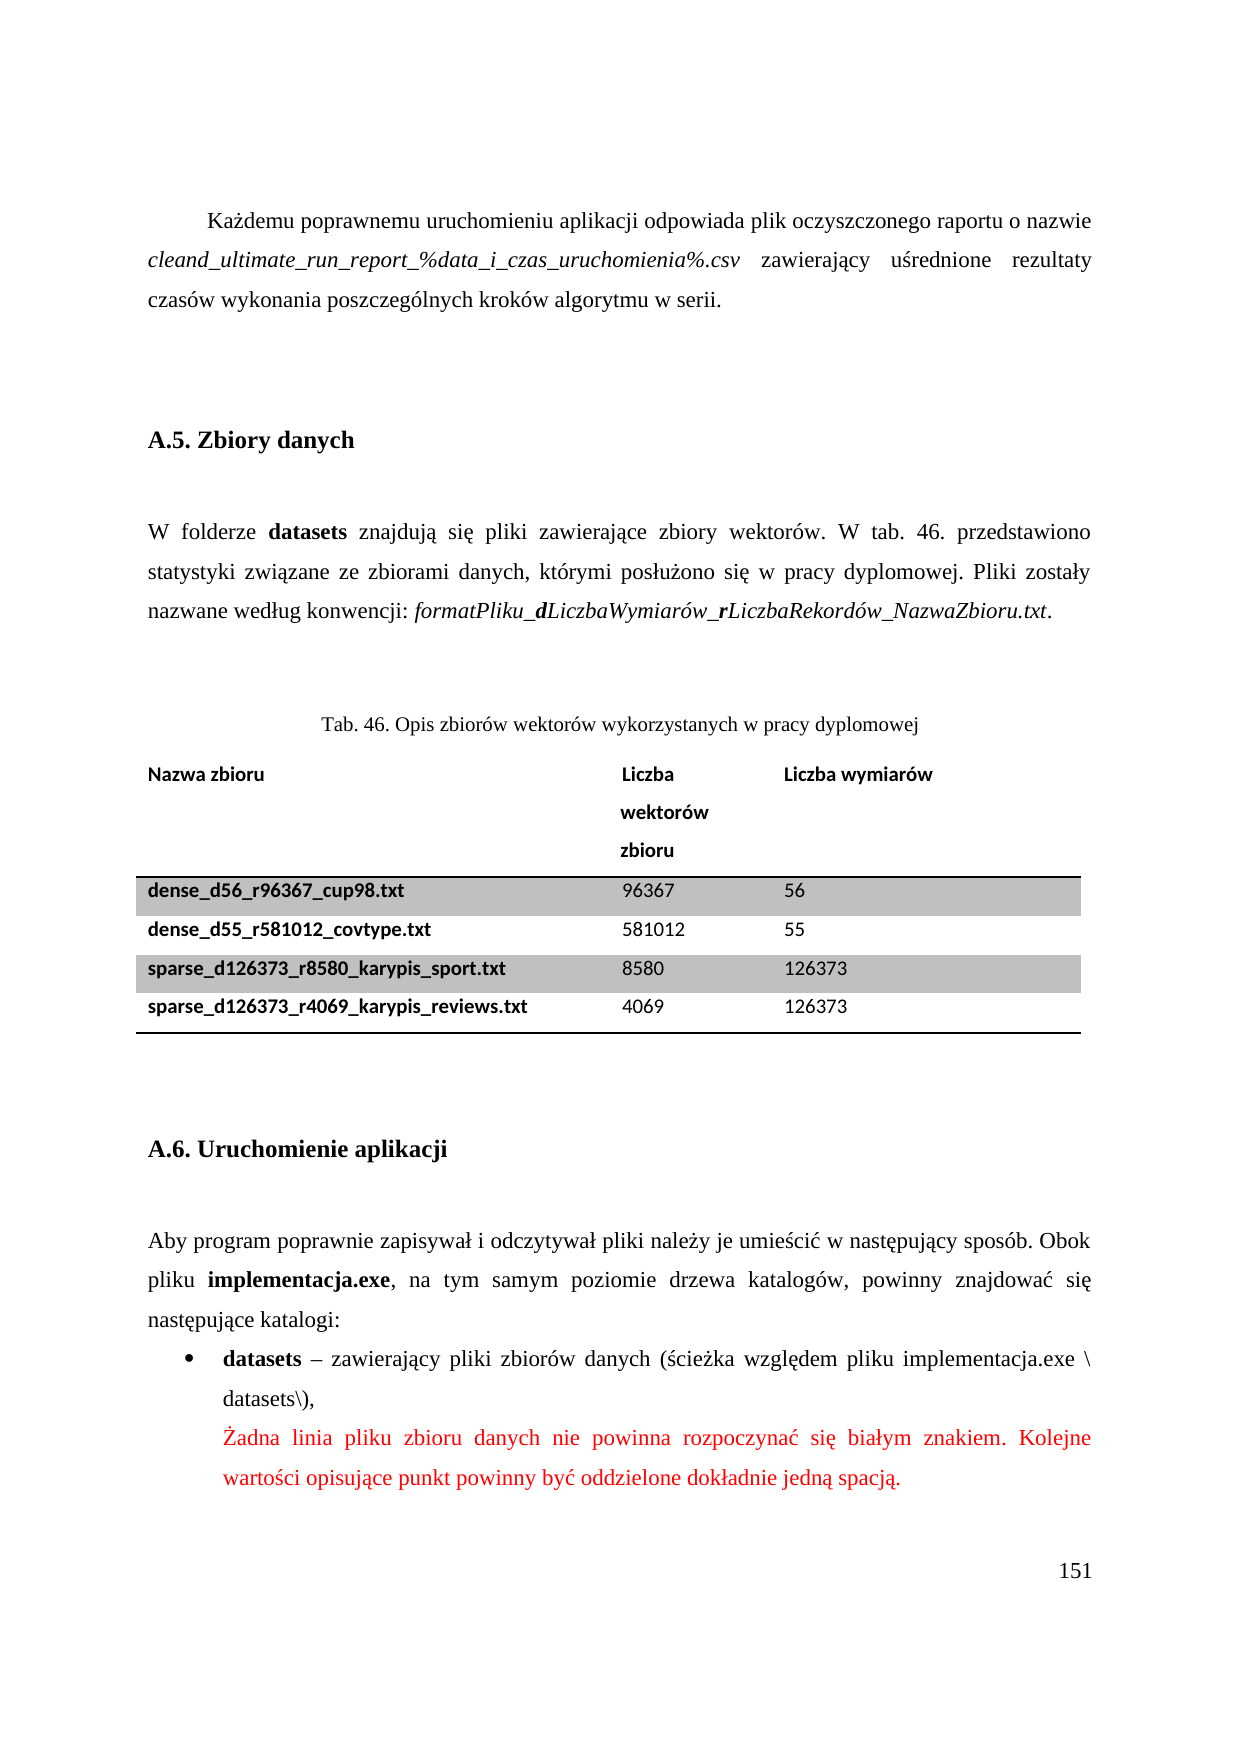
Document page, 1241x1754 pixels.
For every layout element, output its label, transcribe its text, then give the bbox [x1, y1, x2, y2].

list datasets – zawierający pliki zbiorów danych (ścieżka względem pliku implementacja.exe \datasets\), [185, 1346, 1092, 1411]
text Aby program poprawnie zapisywał i odczytywał pliki należy je umieścić w następujący sposób. Obok pliku implementacja.exe, na tym samym poziomie drzewa katalogów, powinny znajdować się następujące katalogi: [148, 1227, 1092, 1332]
subtitle A.5. Zbiory danych [148, 425, 1092, 454]
text Każdemu poprawnemu uruchomieniu aplikacji odpowiada plik oczyszczonego raportu o nazwie cleand_ultimate_run_report_%data_i_czas_uruchomienia%.csv zawierający uśrednione rezultaty czasów wykonania poszczególnych kroków algorytmu w serii. [148, 207, 1092, 312]
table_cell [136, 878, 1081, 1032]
list Żadna linia pliku zbioru danych nie powinna rozpoczynać się białym znakiem. Kolejne wartości opisujące punkt powinny być oddzielone dokładnie jedną spacją. [223, 1424, 1092, 1490]
text Tab. 46. Opis zbiorów wektorów wykorzystanych w pracy dyplomowej [148, 712, 1092, 736]
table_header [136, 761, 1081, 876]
subtitle A.6. Uruchomienie aplikacji [148, 1134, 1092, 1163]
text W folderze datasets znajdują się pliki zawierające zbiory wektorów. W tab. 46. przedstawiono statystyki związane ze zbiorami danych, którymi posłużono się w pracy dyplomowej. Pliki zostały nazwane według konwencji: formatPliku_dLiczbaWymiarów_rLiczbaRekordów_NazwaZbioru.txt. [148, 518, 1092, 624]
